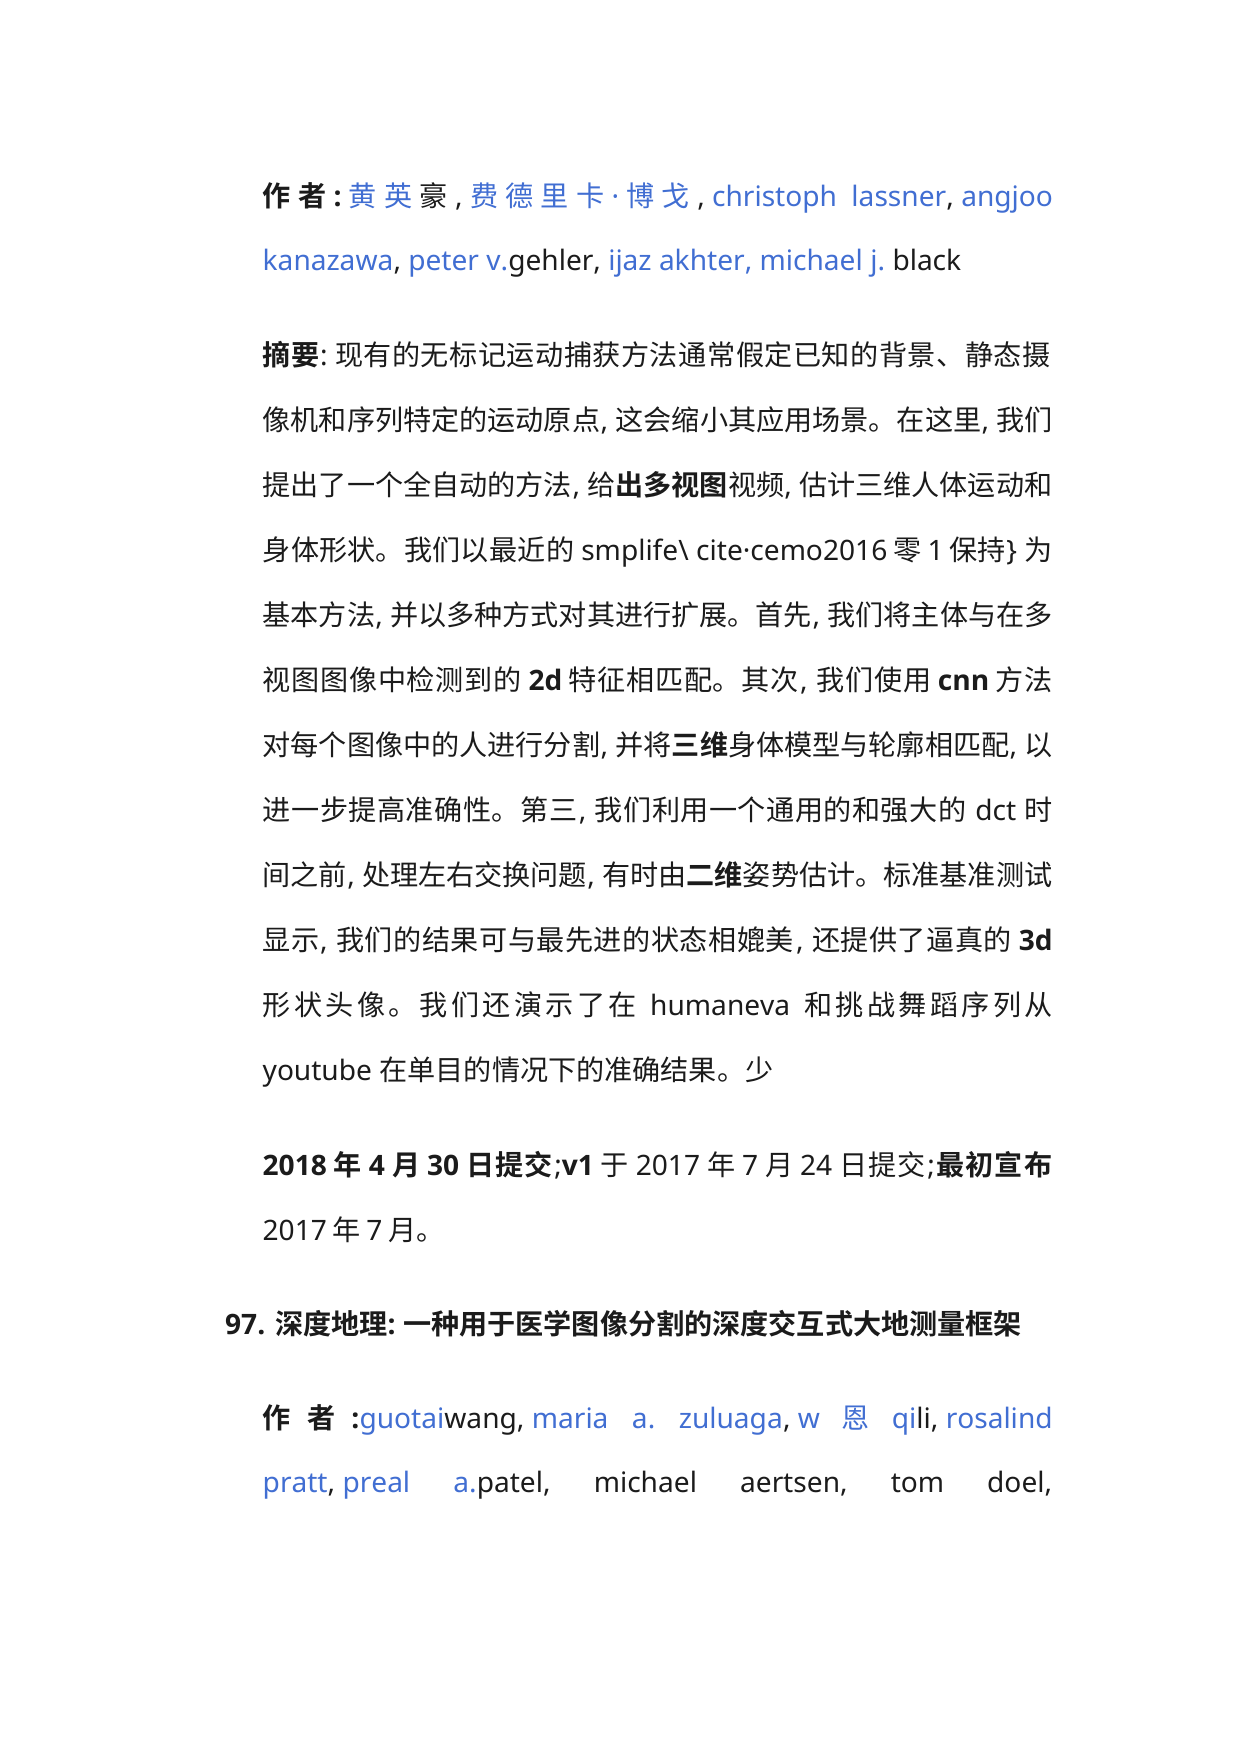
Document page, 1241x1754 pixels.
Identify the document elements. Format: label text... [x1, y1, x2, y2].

list 深度地理: 一种用于医学图像分割的深度交互式大地测量框架 [225, 1289, 1053, 1354]
text 摘要: 现有的无标记运动捕获方法通常假定已知的背景、静态摄像机和序列特定的运动原点, 这会缩小其应用场景。在这里, 我们提出了一个全自动的方法, 给出多视图视频, 估计三维人体运动和身体形状。我们以最近的 smplife\ cite·cemo2016零1保持} 为基本方法, 并以多种方式对其进行扩展。首先, 我们将主体与在多视图图像中检测到的2d特征相匹配。其次, 我们使用cnn方法对每个图像中的人进行分割, 并将三维身体模型与轮廓相匹配, 以进一步提高准确性。第三, 我们利用一个通用的和强大的 dct 时间之前, 处理左右交换问题, 有时由二维姿势估计。标准基准测试显示, 我们的结果可与最先进的状态相媲美, 还提供了逼真的3d形状头像。我们还演示了在 humaneva 和挑战舞蹈序列从 youtube 在单目的情况下的准确结果。少 [262, 321, 1053, 1101]
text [262, 1384, 1053, 1514]
text 2018年4月30日提交;v1于2017年7月24日提交;最初宣布2017年7月。 [262, 1130, 1053, 1260]
text 作者:黄英豪,费德里卡·博戈, christoph lassner, angjoo kanazawa, peter v.gehler, ijaz akhter, michael j. black [262, 162, 1053, 292]
